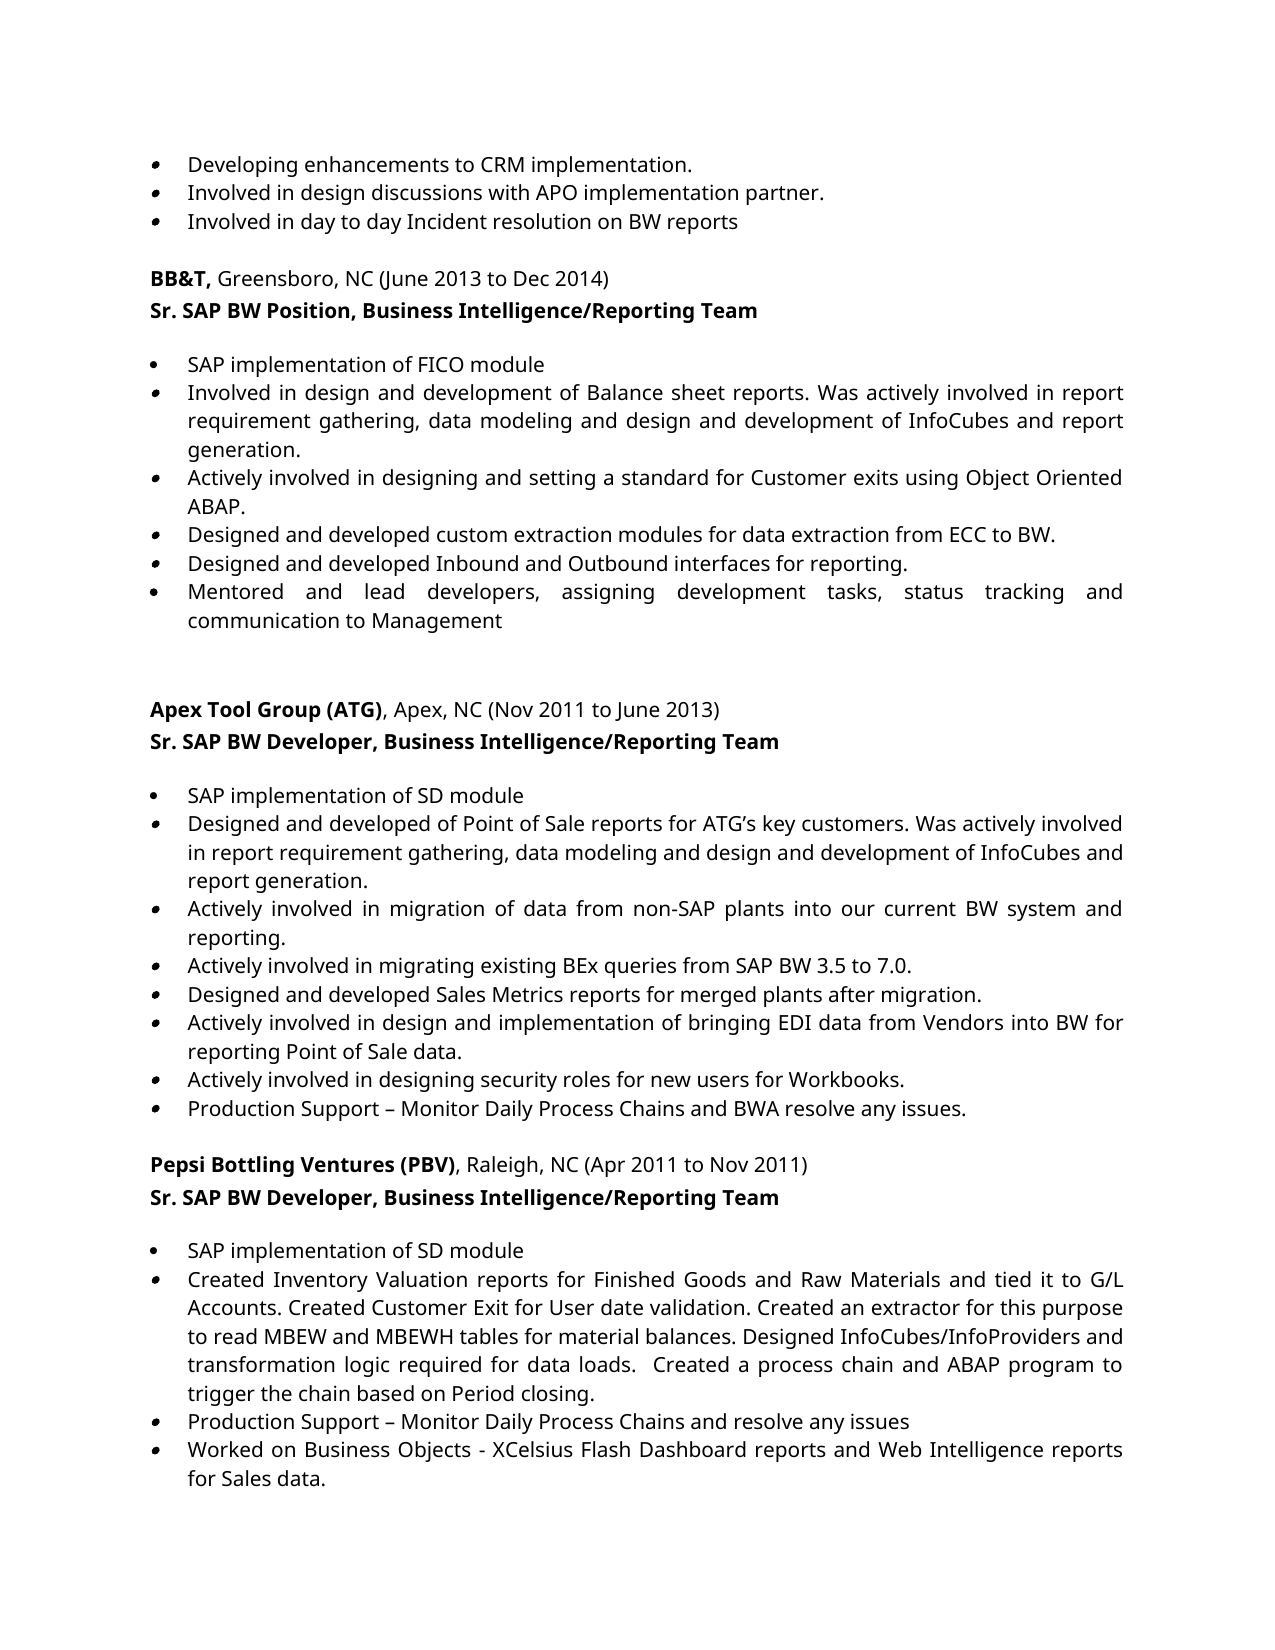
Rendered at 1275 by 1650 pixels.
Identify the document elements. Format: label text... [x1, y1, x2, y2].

list Actively involved in migrating existing BEx queries from SAP BW 3.5 to 7.0. [150, 951, 1125, 980]
text Sr. SAP BW Developer, Business Intelligence/Reporting Team [150, 727, 1125, 756]
list SAP implementation of SD module [150, 781, 1125, 809]
text Sr. SAP BW Position, Business Intelligence/Reporting Team [150, 296, 1125, 325]
list Designed and developed Sales Metrics reports for merged plants after migration. [150, 980, 1125, 1008]
text Sr. SAP BW Developer, Business Intelligence/Reporting Team [150, 1183, 1125, 1212]
list Actively involved in designing security roles for new users for Workbooks. [150, 1065, 1125, 1094]
list SAP implementation of SD module [150, 1237, 1125, 1265]
list Designed and developed Inbound and Outbound interfaces for reporting. [150, 549, 1125, 577]
list Involved in design discussions with APO implementation partner. [150, 178, 1125, 207]
list Mentored and lead developers, assigning development tasks, status tracking and communication to Management [150, 577, 1125, 634]
list Designed and developed custom extraction modules for data extraction from ECC to BW. [150, 520, 1125, 549]
list Worked on Business Objects - XCelsius Flash Dashboard reports and Web Intelligence reports for Sales data. [150, 1436, 1125, 1492]
list Involved in day to day Incident resolution on BW reports [150, 207, 1125, 235]
list Developing enhancements to CRM implementation. [150, 150, 1125, 178]
list Actively involved in designing and setting a standard for Customer exits using Object Oriented ABAP. [150, 463, 1125, 520]
list Actively involved in design and implementation of bringing EDI data from Vendors into BW for reporting Point of Sale data. [150, 1008, 1125, 1065]
list SAP implementation of FICO module [150, 350, 1125, 378]
text Pepsi Bottling Ventures (PBV), Raleigh, NC (Apr 2011 to Nov 2011) [150, 1151, 1125, 1179]
text Apex Tool Group (ATG), Apex, NC (Nov 2011 to June 2013) [150, 695, 1125, 723]
text BB&T, Greensboro, NC (June 2013 to Dec 2014) [150, 264, 1125, 292]
list Designed and developed of Point of Sale reports for ATG’s key customers. Was actively involved in report requirement gathering, data modeling and design and development of InfoCubes and report generation. [150, 809, 1125, 894]
list Created Inventory Valuation reports for Finished Goods and Raw Materials and tied it to G/L Accounts. Created Customer Exit for User date validation. Created an extractor for this purpose to read MBEW and MBEWH tables for material balances. Designed InfoCubes/InfoProviders and transformation logic required for data loads. Created a process chain and ABAP program to trigger the chain based on Period closing. [150, 1265, 1125, 1407]
list Involved in design and development of Balance sheet reports. Was actively involved in report requirement gathering, data modeling and design and development of InfoCubes and report generation. [150, 378, 1125, 463]
list Actively involved in migration of data from non-SAP plants into our current BW system and reporting. [150, 894, 1125, 951]
list Production Support – Monitor Daily Process Chains and BWA resolve any issues. [150, 1094, 1125, 1122]
list Production Support – Monitor Daily Process Chains and resolve any issues [150, 1407, 1125, 1436]
